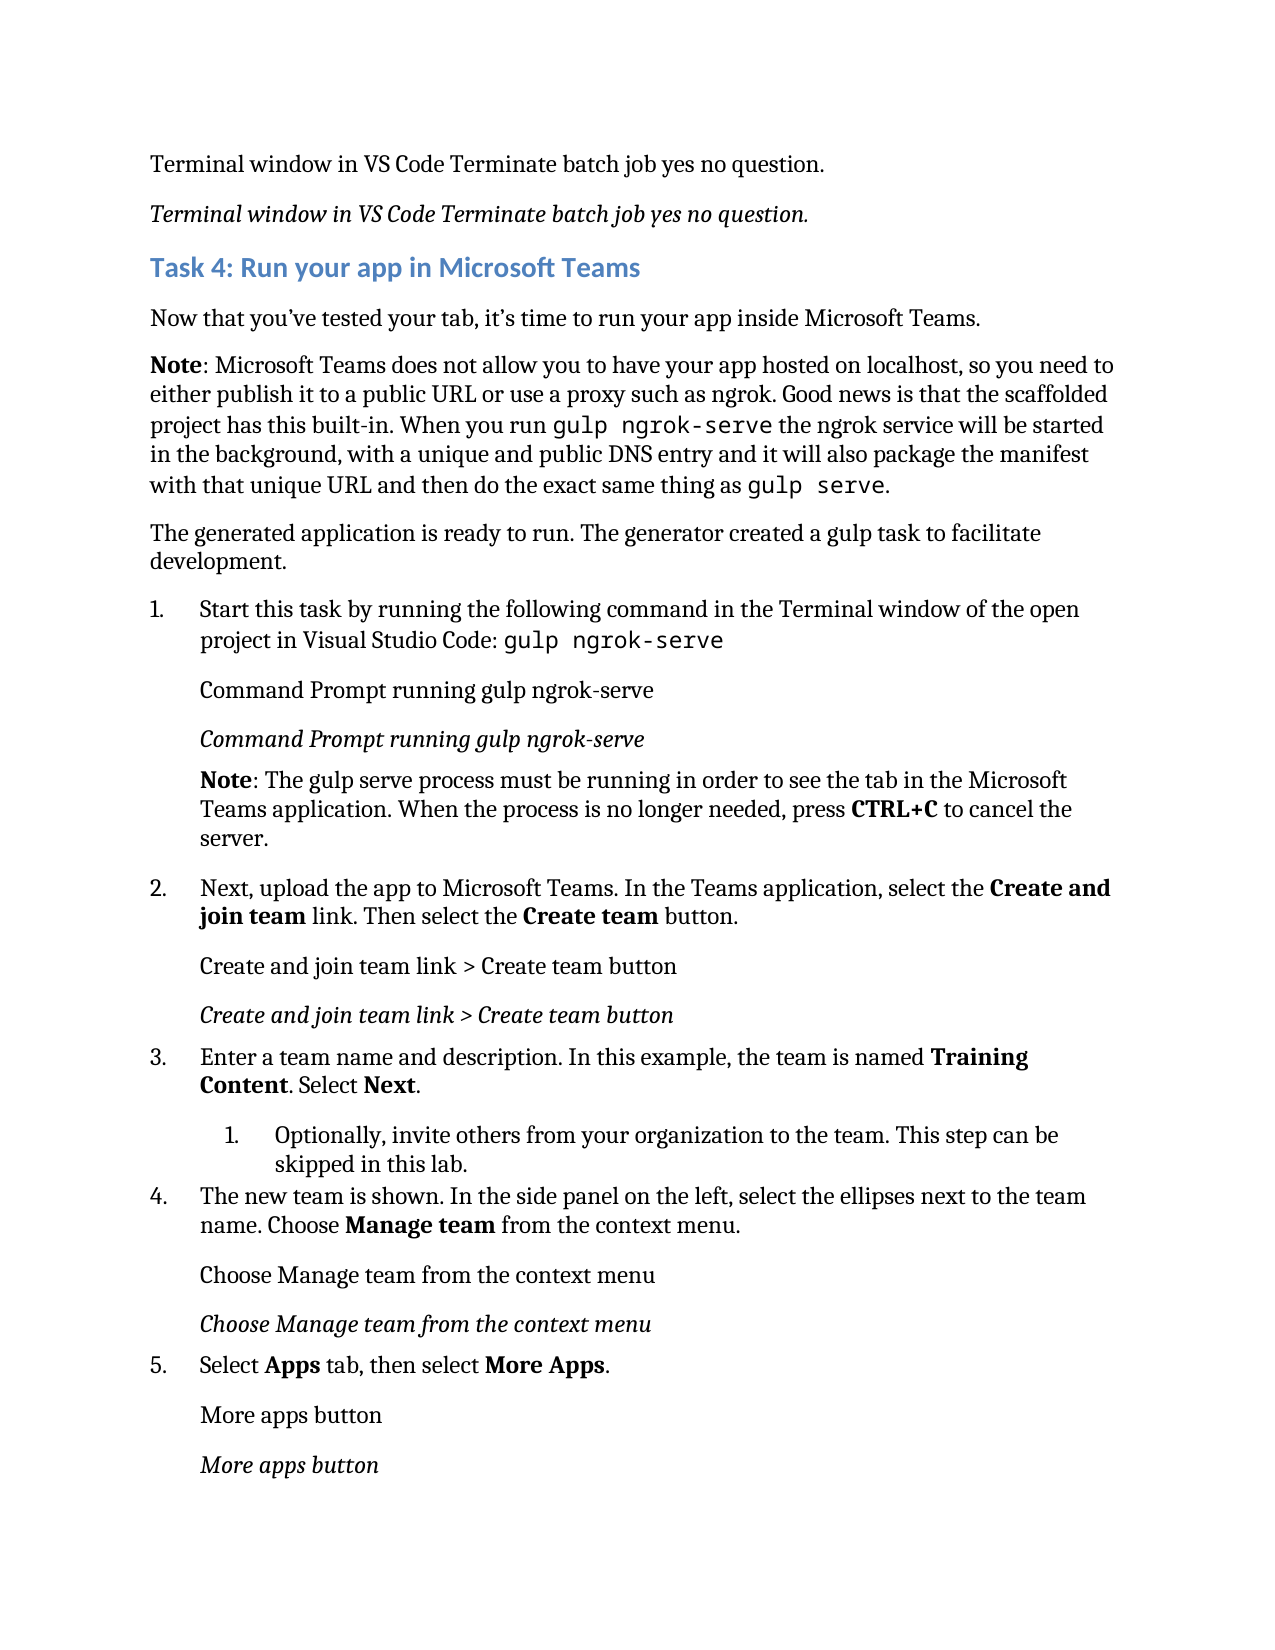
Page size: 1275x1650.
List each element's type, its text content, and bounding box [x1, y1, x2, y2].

text The generated application is ready to run. The generator created a gulp task to facilitate development. [150, 518, 1125, 576]
list More apps button [150, 1451, 1125, 1479]
list Create and join team link > Create team button [150, 1001, 1125, 1030]
list The new team is shown. In the side panel on the left, select the ellipses next to the team name. Choose Manage team from the context menu. [150, 1182, 1125, 1240]
text Note: Microsoft Teams does not allow you to have your app hosted on localhost, so you need to either publish it to a public URL or use a proxy such as ngrok. Good news is that the scaffolded project has this built-in. When you run gulp ngrok-serve the ngrok service will be started in the background, with a unique and public DNS entry and it will also package the manifest with that unique URL and then do the exact same thing as gulp serve. [150, 351, 1125, 500]
list Command Prompt running gulp ngrok-serve [150, 725, 1125, 754]
list Optionally, invite others from your organization to the team. This step can be skipped in this lab. [225, 1121, 1125, 1178]
subtitle Task 4: Run your app in Microsoft Teams [150, 249, 1125, 285]
list More apps button [150, 1401, 1125, 1430]
list Next, upload the app to Microsoft Teams. In the Teams application, select the Create and join team link. Then select the Create team button. [150, 873, 1125, 931]
text Terminal window in VS Code Terminate batch job yes no question. [150, 150, 1125, 179]
list Note: The gulp serve process must be running in order to see the tab in the Microsoft Teams application. When the process is no longer needed, press CTRL+C to cancel the server. [150, 766, 1125, 853]
list Create and join team link > Create team button [150, 952, 1125, 981]
text Now that you’ve tested your tab, it’s time to run your app inside Microsoft Teams. [150, 303, 1125, 332]
text Terminal window in VS Code Terminate batch job yes no question. [150, 199, 1125, 228]
list Command Prompt running gulp ngrok-serve [150, 676, 1125, 704]
list Choose Manage team from the context menu [150, 1310, 1125, 1339]
list Enter a team name and description. In this example, the team is named Training Content. Select Next. [150, 1043, 1125, 1100]
list Start this task by running the following command in the Terminal window of the open project in Visual Studio Code: gulp ngrok-serve [150, 595, 1125, 655]
list Choose Manage team from the context menu [150, 1261, 1125, 1289]
list Select Apps tab, then select More Apps. [150, 1351, 1125, 1380]
